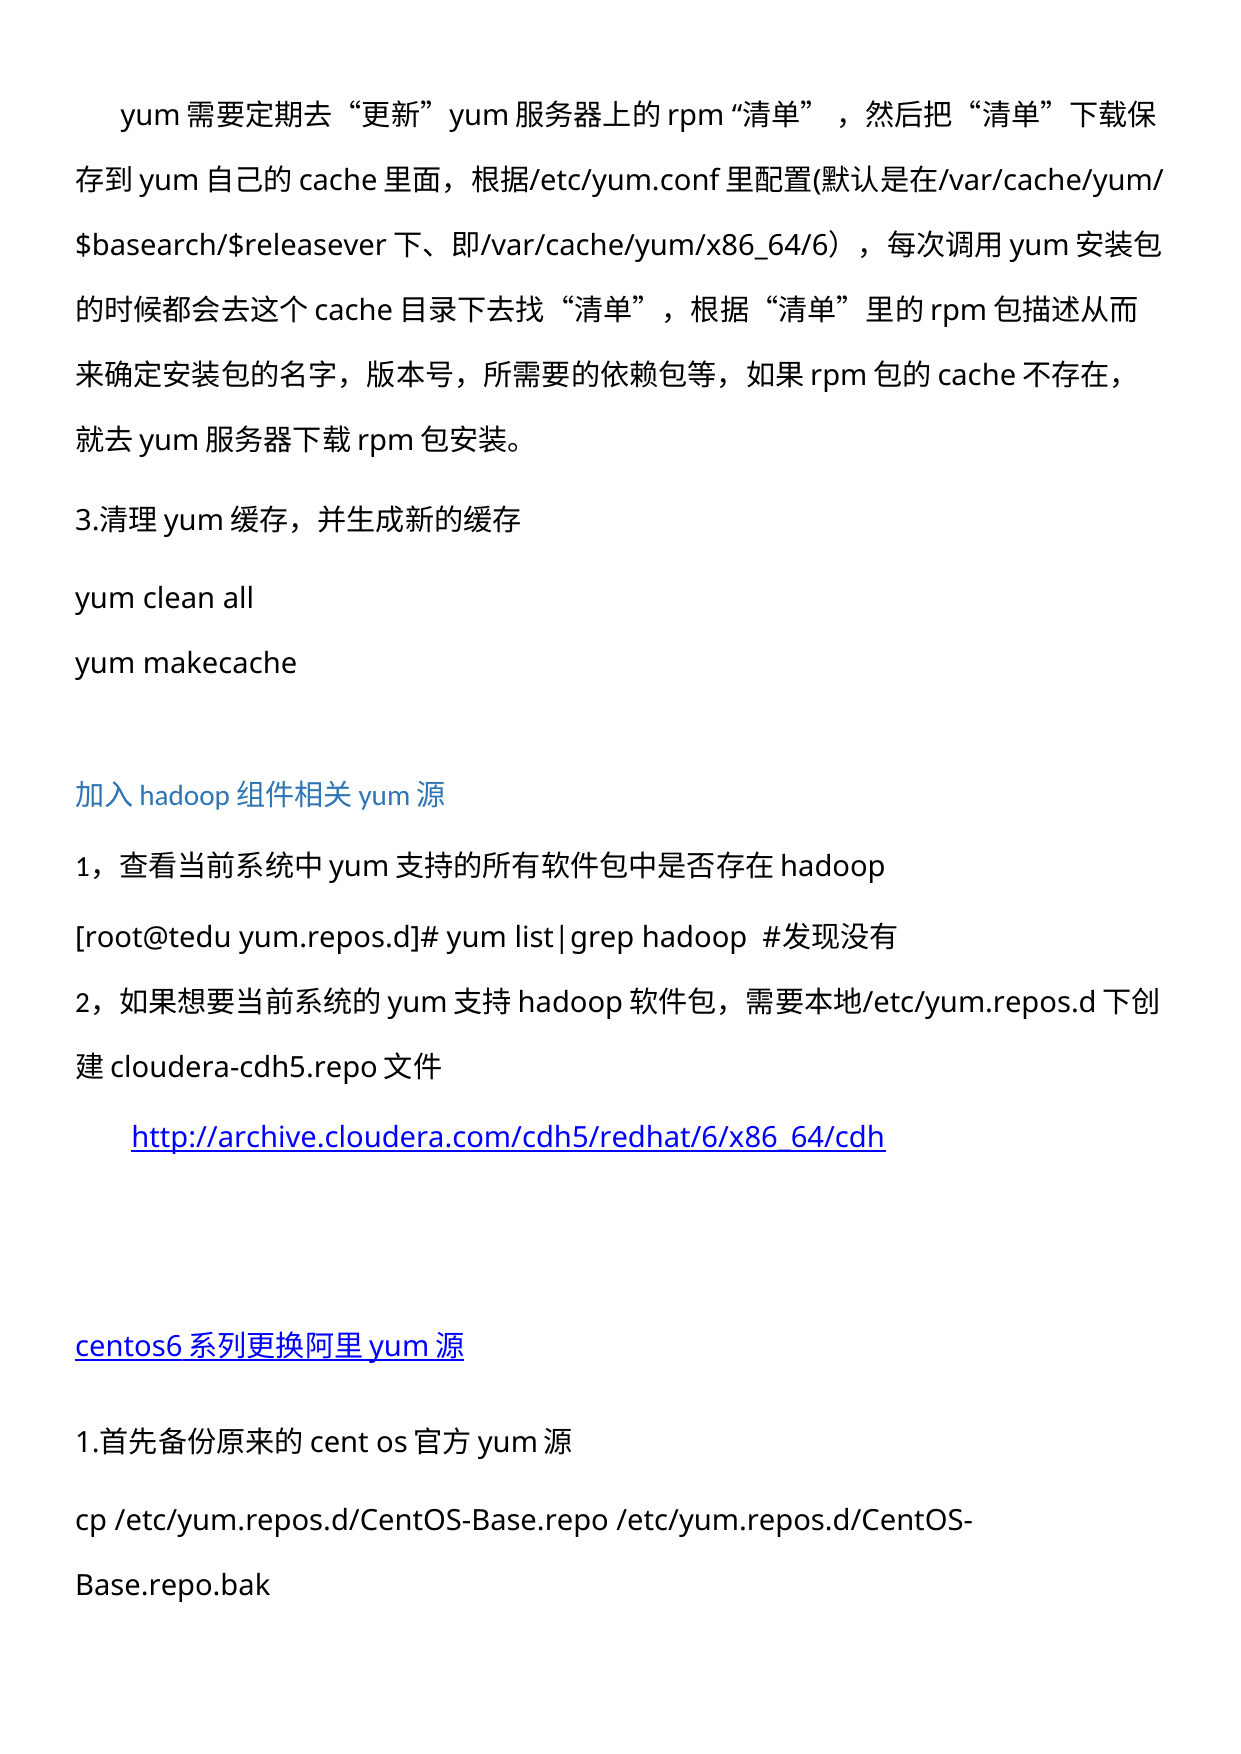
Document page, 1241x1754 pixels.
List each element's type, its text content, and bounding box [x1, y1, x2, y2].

text 2，如果想要当前系统的yum支持hadoop软件包，需要本地/etc/yum.repos.d下创建cloudera-cdh5.repo文件 [75, 967, 1164, 1097]
text yum clean all yum makecache [75, 565, 1164, 695]
text 1.首先备份原来的cent os官方yum源 [75, 1407, 1164, 1472]
text 1，查看当前系统中yum支持的所有软件包中是否存在hadoop [75, 831, 1164, 896]
text yum需要定期去“更新”yum服务器上的rpm “清单” ，然后把“清单”下载保存到yum自己的cache里面，根据/etc/yum.conf里配置(默认是在/var/cache/yum/$basearch/$releasever下、即/var/cache/yum/x86_64/6），每次调用yum安装包的时候都会去这个cache目录下去找“清单”，根据“清单”里的rpm包描述从而来确定安装包的名字，版本号，所需要的依赖包等，如果rpm包的cache不存在，就去yum服务器下载rpm包安装。 [75, 81, 1164, 471]
text http://archive.cloudera.com/cdh5/redhat/6/x86_64/cdh [131, 1104, 1164, 1169]
text cp /etc/yum.repos.d/CentOS-Base.repo /etc/yum.repos.d/CentOS-Base.repo.bak [75, 1487, 1164, 1617]
text 3.清理yum缓存，并生成新的缓存 [75, 485, 1164, 550]
text centos6系列更换阿里yum源 [75, 1311, 1164, 1376]
text 加入hadoop组件相关yum源 [75, 760, 1164, 825]
text [root@tedu yum.repos.d]# yum list|grep hadoop #发现没有 [75, 902, 1164, 967]
